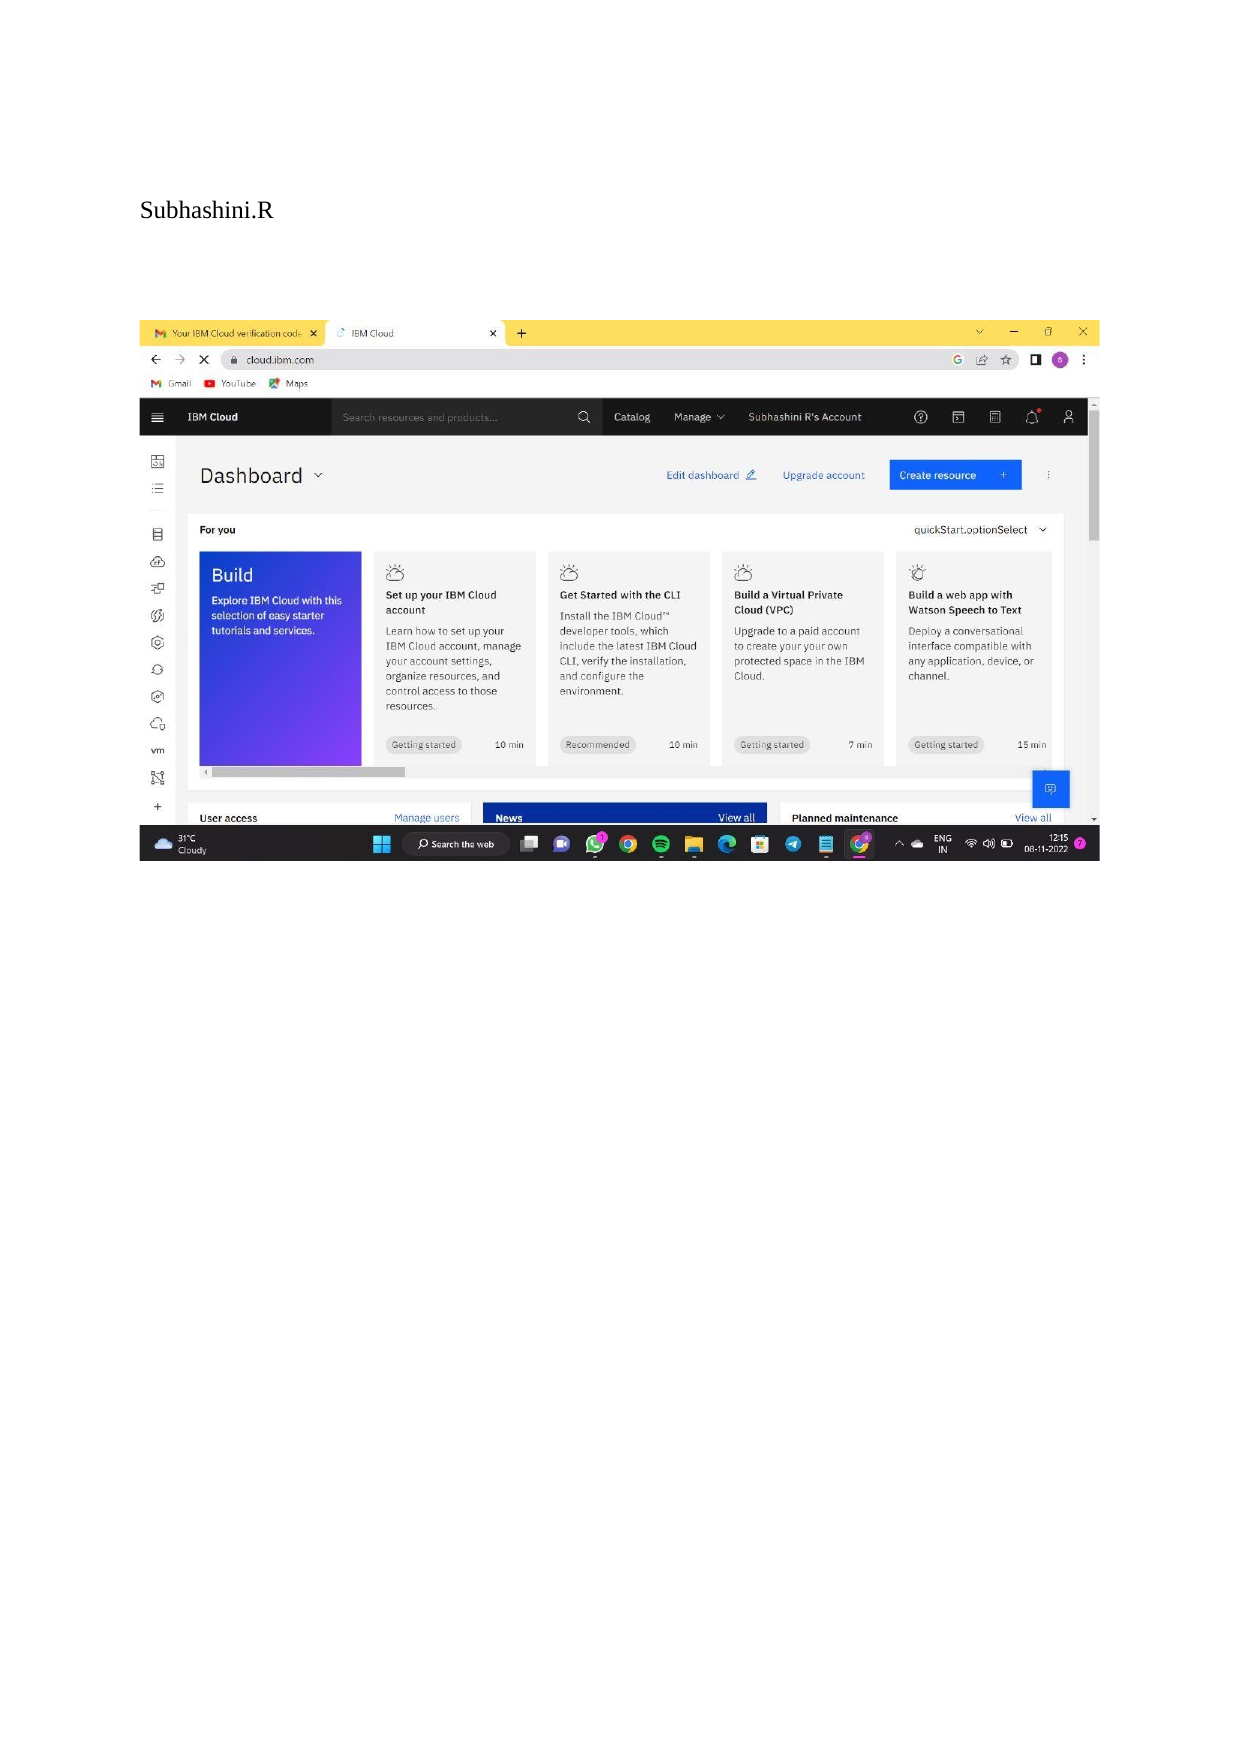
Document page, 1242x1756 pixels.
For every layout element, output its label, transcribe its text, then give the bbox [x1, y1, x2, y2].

picture [139, 320, 1100, 861]
text Subhashini.R [139, 195, 1125, 224]
